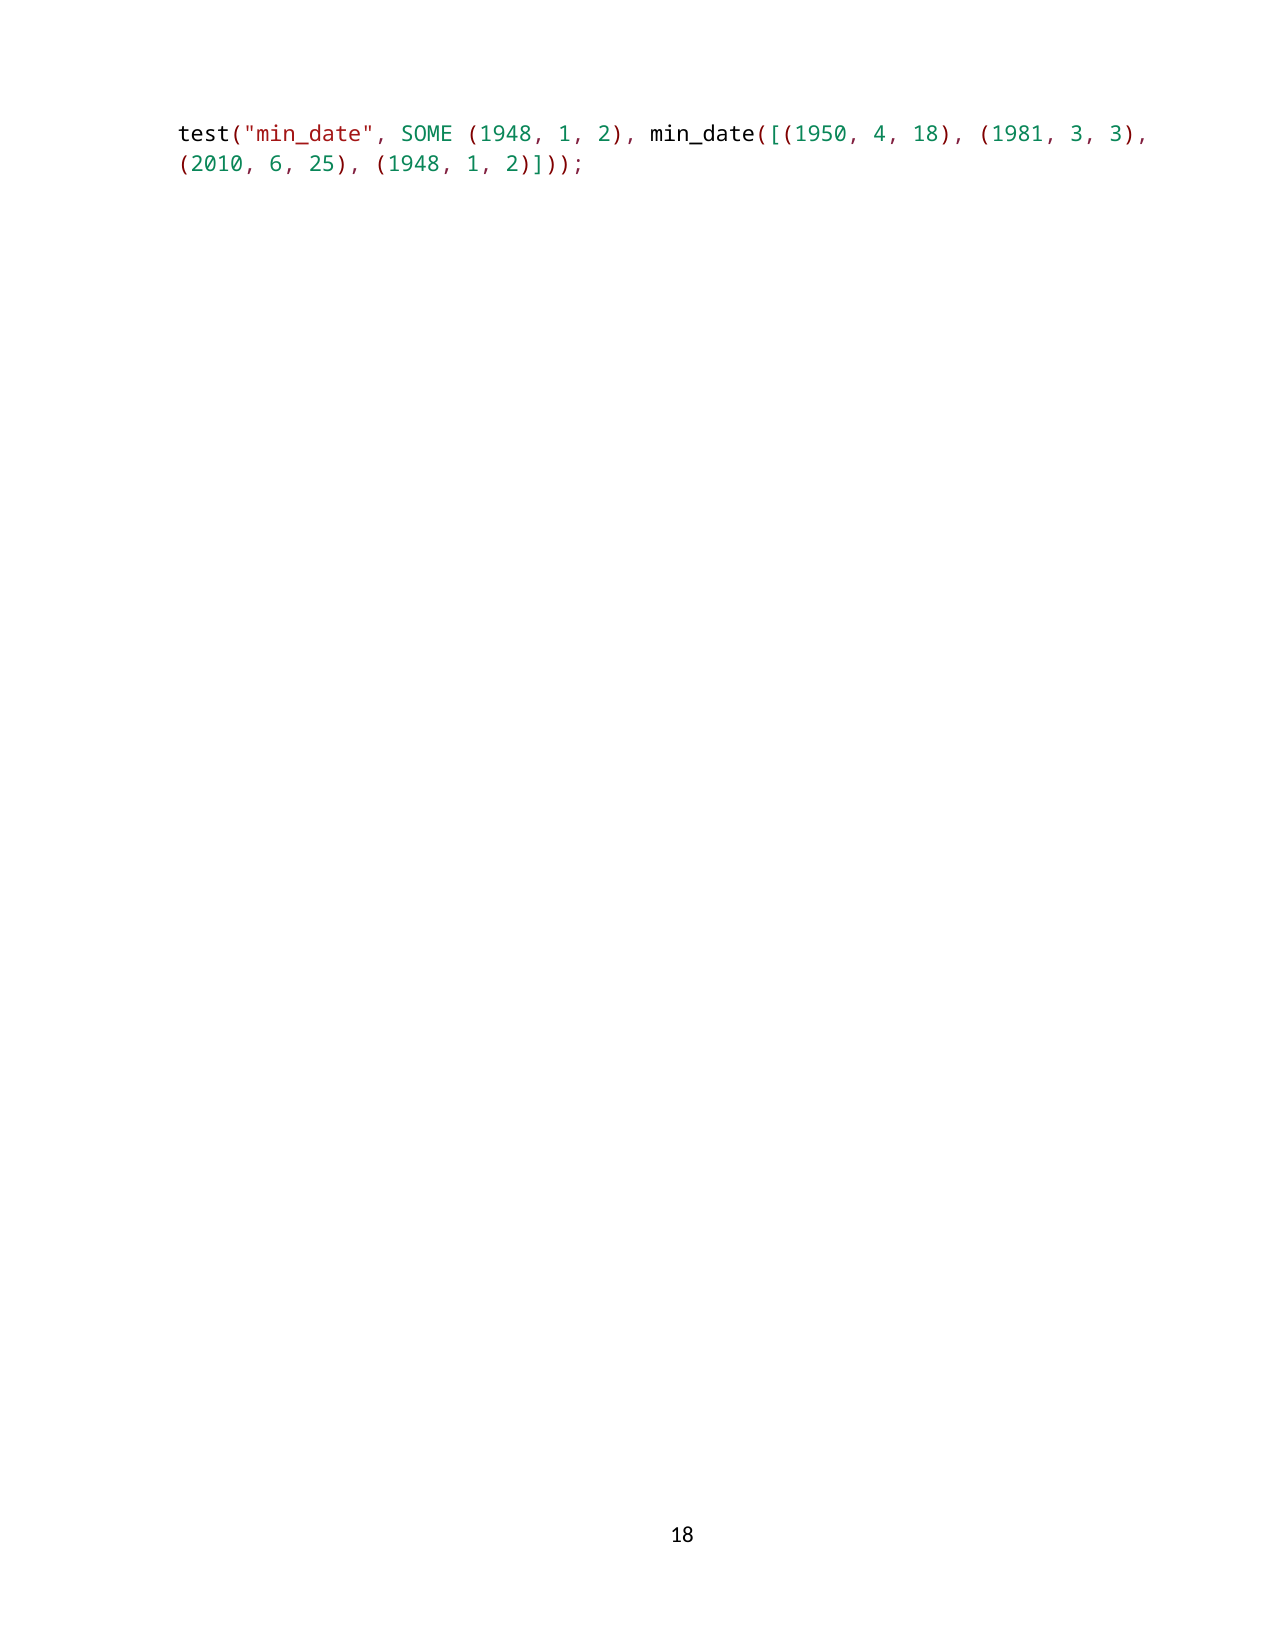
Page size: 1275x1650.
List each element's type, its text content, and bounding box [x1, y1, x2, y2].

text test("min_date", SOME (1948, 1, 2), min_date([(1950, 4, 18), (1981, 3, 3), (2010, 6, 25), (1948, 1, 2)])); [177, 118, 1186, 178]
